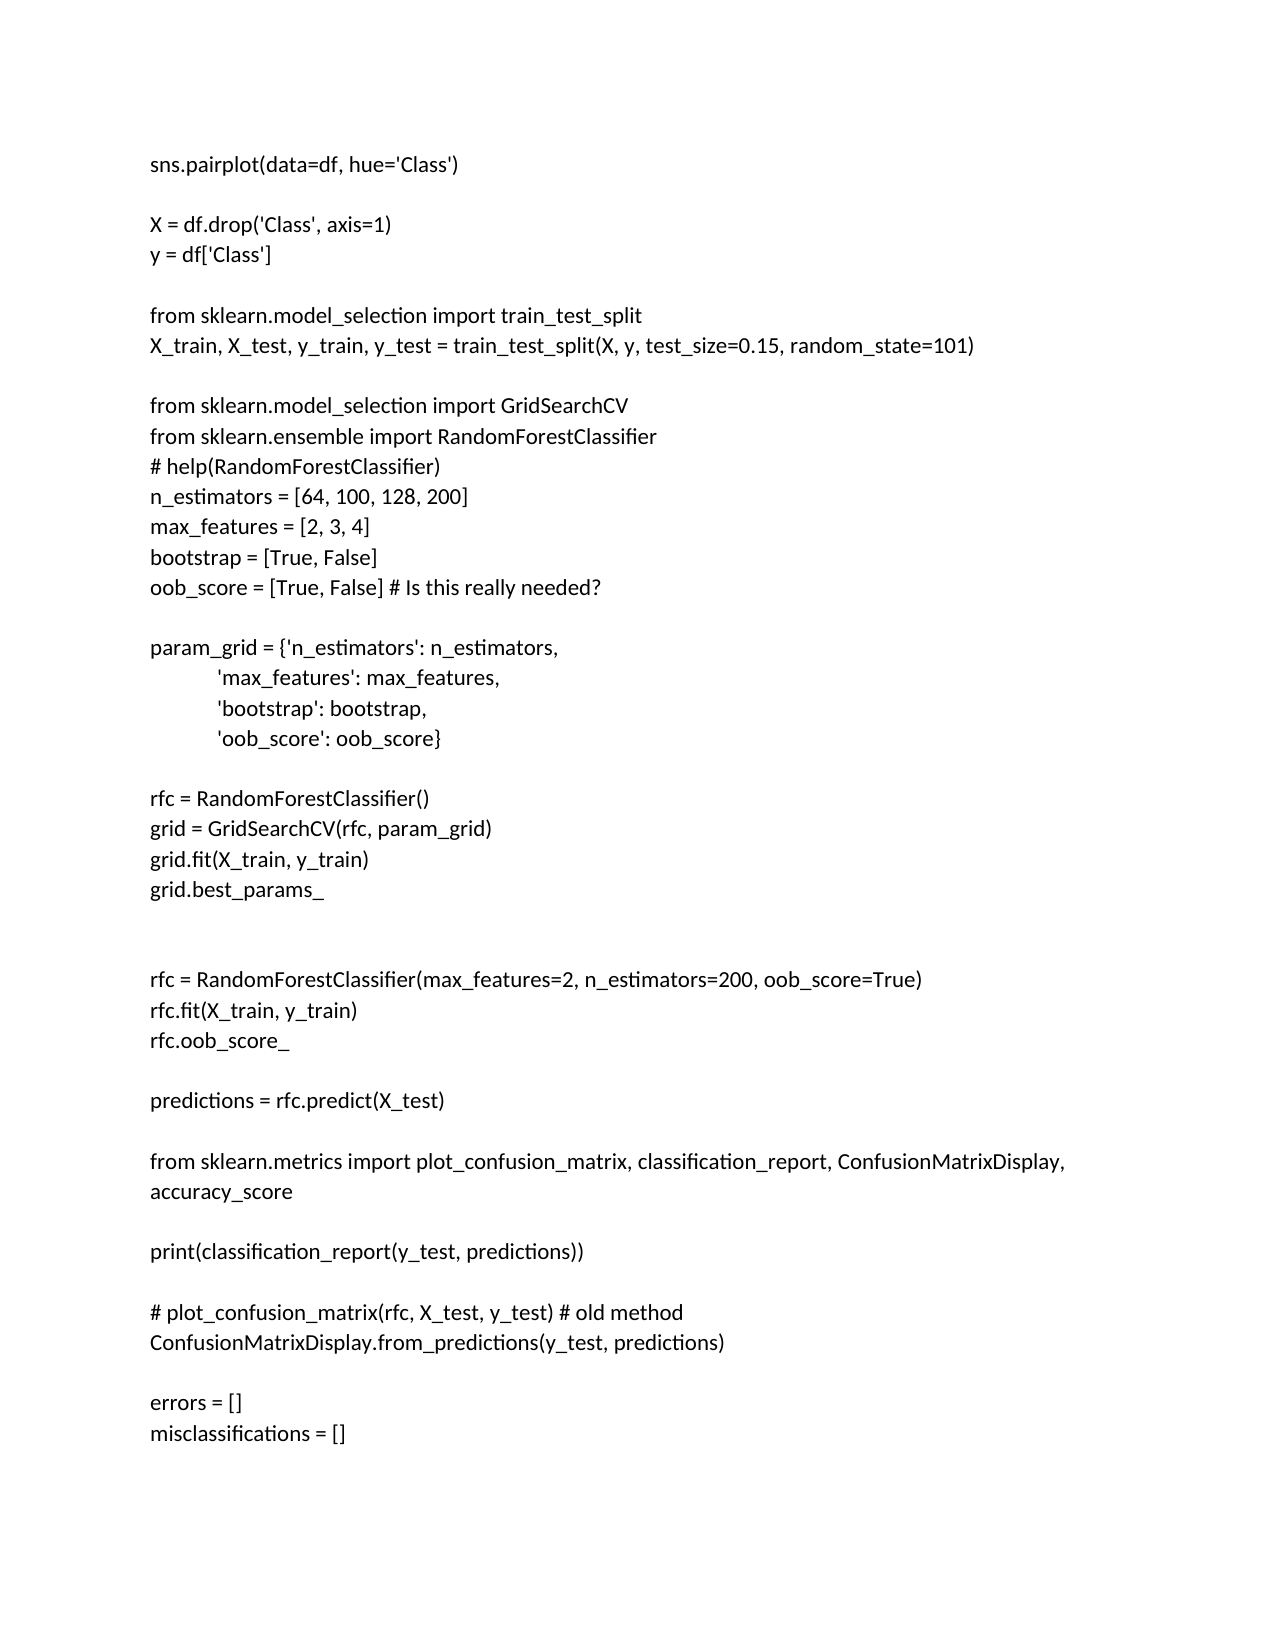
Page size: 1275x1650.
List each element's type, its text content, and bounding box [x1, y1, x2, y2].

text misclassifications = [] [150, 1419, 1125, 1447]
text from sklearn.metrics import plot_confusion_matrix, classification_report, ConfusionMatrixDisplay, accuracy_score [150, 1147, 1125, 1205]
text param_grid = {'n_estimators': n_estimators, [150, 633, 1125, 661]
text 'bootstrap': bootstrap, [150, 694, 1125, 722]
text # plot_confusion_matrix(rfc, X_test, y_test) # old method [150, 1298, 1125, 1326]
text grid.best_params_ [150, 875, 1125, 903]
text X_train, X_test, y_train, y_test = train_test_split(X, y, test_size=0.15, random_state=101) [150, 331, 1125, 359]
text rfc = RandomForestClassifier() [150, 784, 1125, 812]
text X = df.drop('Class', axis=1) [150, 210, 1125, 238]
text bootstrap = [True, False] [150, 543, 1125, 571]
text grid.fit(X_train, y_train) [150, 845, 1125, 873]
text from sklearn.ensemble import RandomForestClassifier [150, 422, 1125, 450]
text rfc = RandomForestClassifier(max_features=2, n_estimators=200, oob_score=True) [150, 966, 1125, 994]
text n_estimators = [64, 100, 128, 200] [150, 482, 1125, 510]
text rfc.fit(X_train, y_train) [150, 996, 1125, 1024]
text max_features = [2, 3, 4] [150, 512, 1125, 541]
text print(classification_report(y_test, predictions)) [150, 1237, 1125, 1266]
text y = df['Class'] [150, 241, 1125, 269]
text 'oob_score': oob_score} [150, 724, 1125, 752]
text 'max_features': max_features, [150, 663, 1125, 692]
text ConfusionMatrixDisplay.from_predictions(y_test, predictions) [150, 1328, 1125, 1356]
text from sklearn.model_selection import train_test_split [150, 301, 1125, 329]
text # help(RandomForestClassifier) [150, 452, 1125, 480]
text grid = GridSearchCV(rfc, param_grid) [150, 814, 1125, 843]
text errors = [] [150, 1388, 1125, 1417]
text sns.pairplot(data=df, hue='Class') [150, 150, 1125, 178]
text oob_score = [True, False] # Is this really needed? [150, 573, 1125, 601]
text predictions = rfc.predict(X_test) [150, 1086, 1125, 1114]
text rfc.oob_score_ [150, 1026, 1125, 1054]
text from sklearn.model_selection import GridSearchCV [150, 392, 1125, 420]
